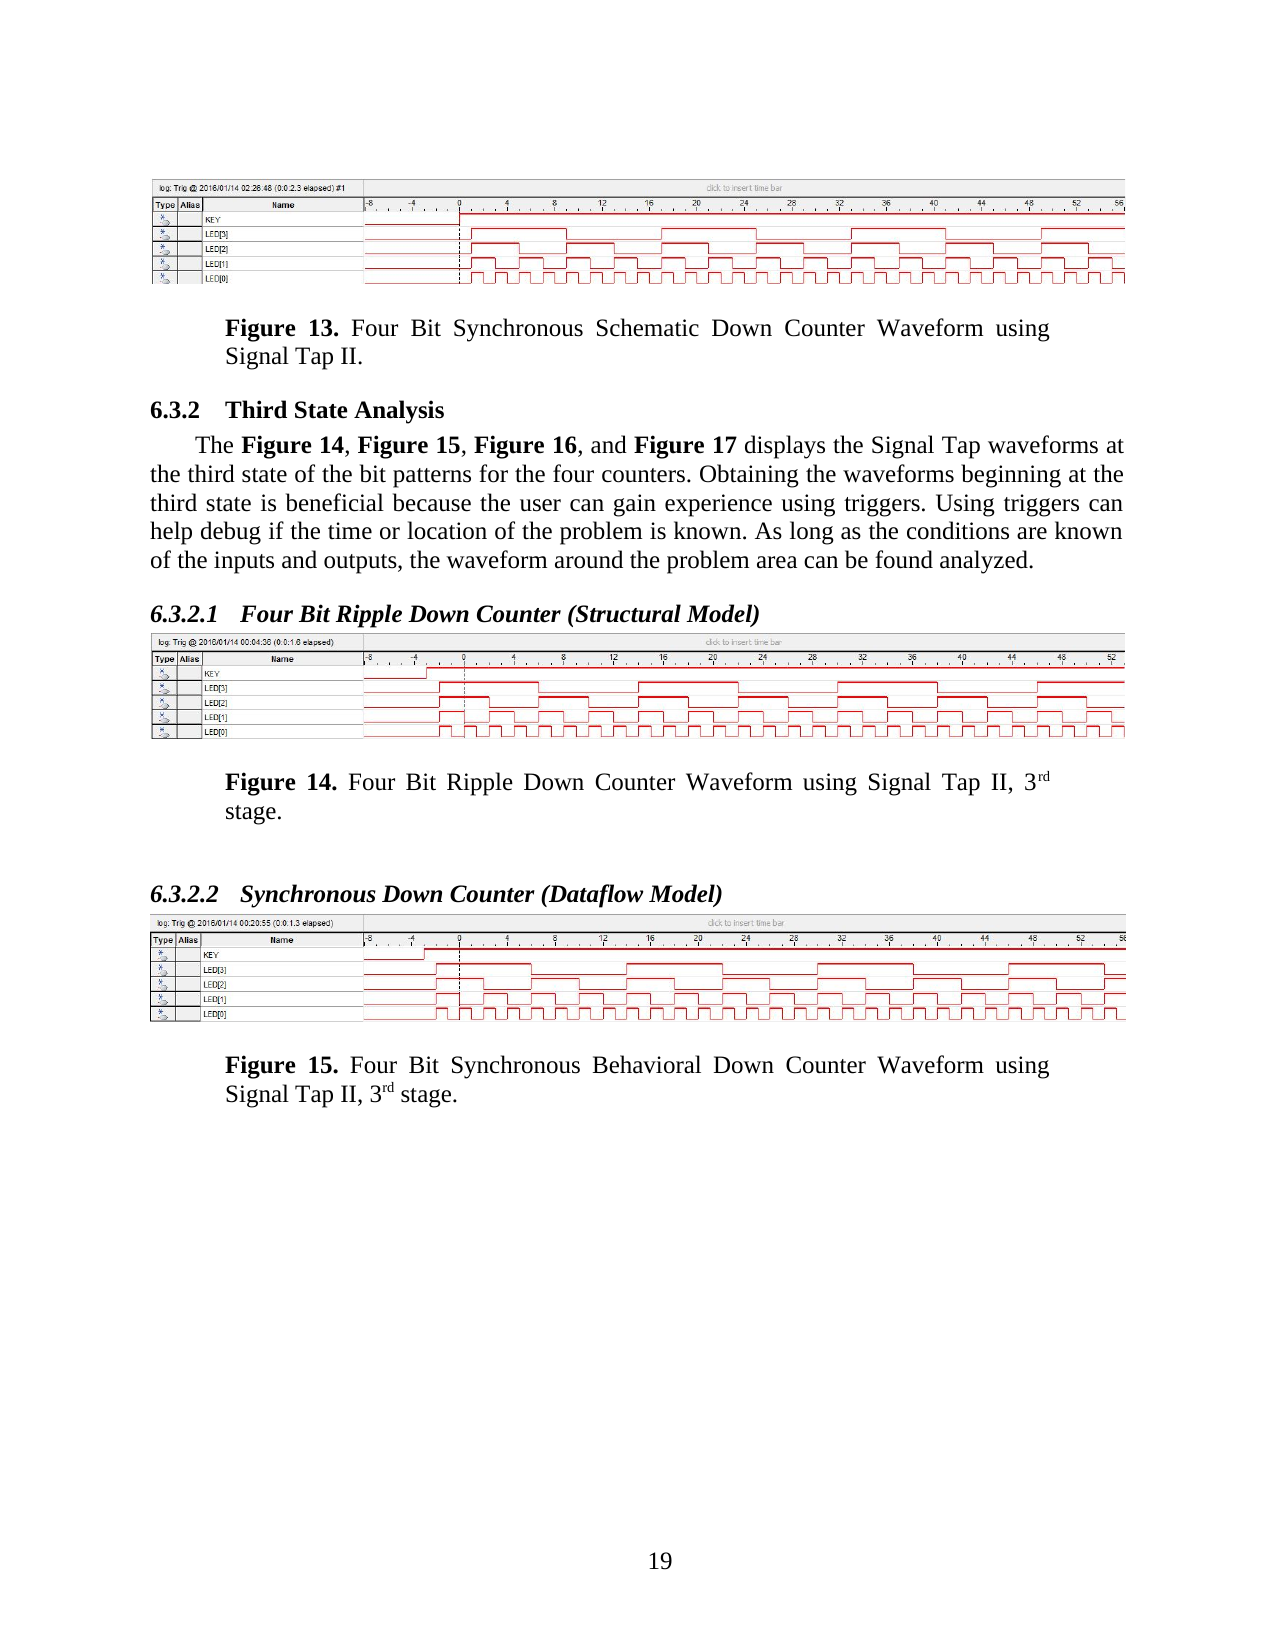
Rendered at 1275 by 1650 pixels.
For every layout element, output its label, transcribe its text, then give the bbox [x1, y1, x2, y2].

picture [150, 913, 1126, 1022]
picture [150, 178, 1125, 284]
picture [150, 633, 1125, 739]
subtitle Third State Analysis [150, 395, 1125, 424]
text Figure 13. Four Bit Synchronous Schematic Down Counter Waveform using Signal Tap II. [225, 313, 1050, 370]
subtitle Four Bit Ripple Down Counter (Structural Model) [150, 599, 1125, 628]
text Figure 14. Four Bit Ripple Down Counter Waveform using Signal Tap II, 3rd stage. [225, 767, 1050, 825]
subtitle Synchronous Down Counter (Dataflow Model) [150, 879, 1125, 907]
text Figure 15. Four Bit Synchronous Behavioral Down Counter Waveform using Signal Tap II, 3rd stage. [225, 1050, 1050, 1108]
text The Figure 14, Figure 15, Figure 16, and Figure 17 displays the Signal Tap waveforms at the third state of the bit patterns for the four counters. Obtaining the waveforms beginning at the third state is beneficial because the user can gain experience using triggers. Using triggers can help debug if the time or location of the problem is known. As long as the conditions are known of the inputs and outputs, the waveform around the problem area can be found analyzed. [150, 430, 1125, 574]
